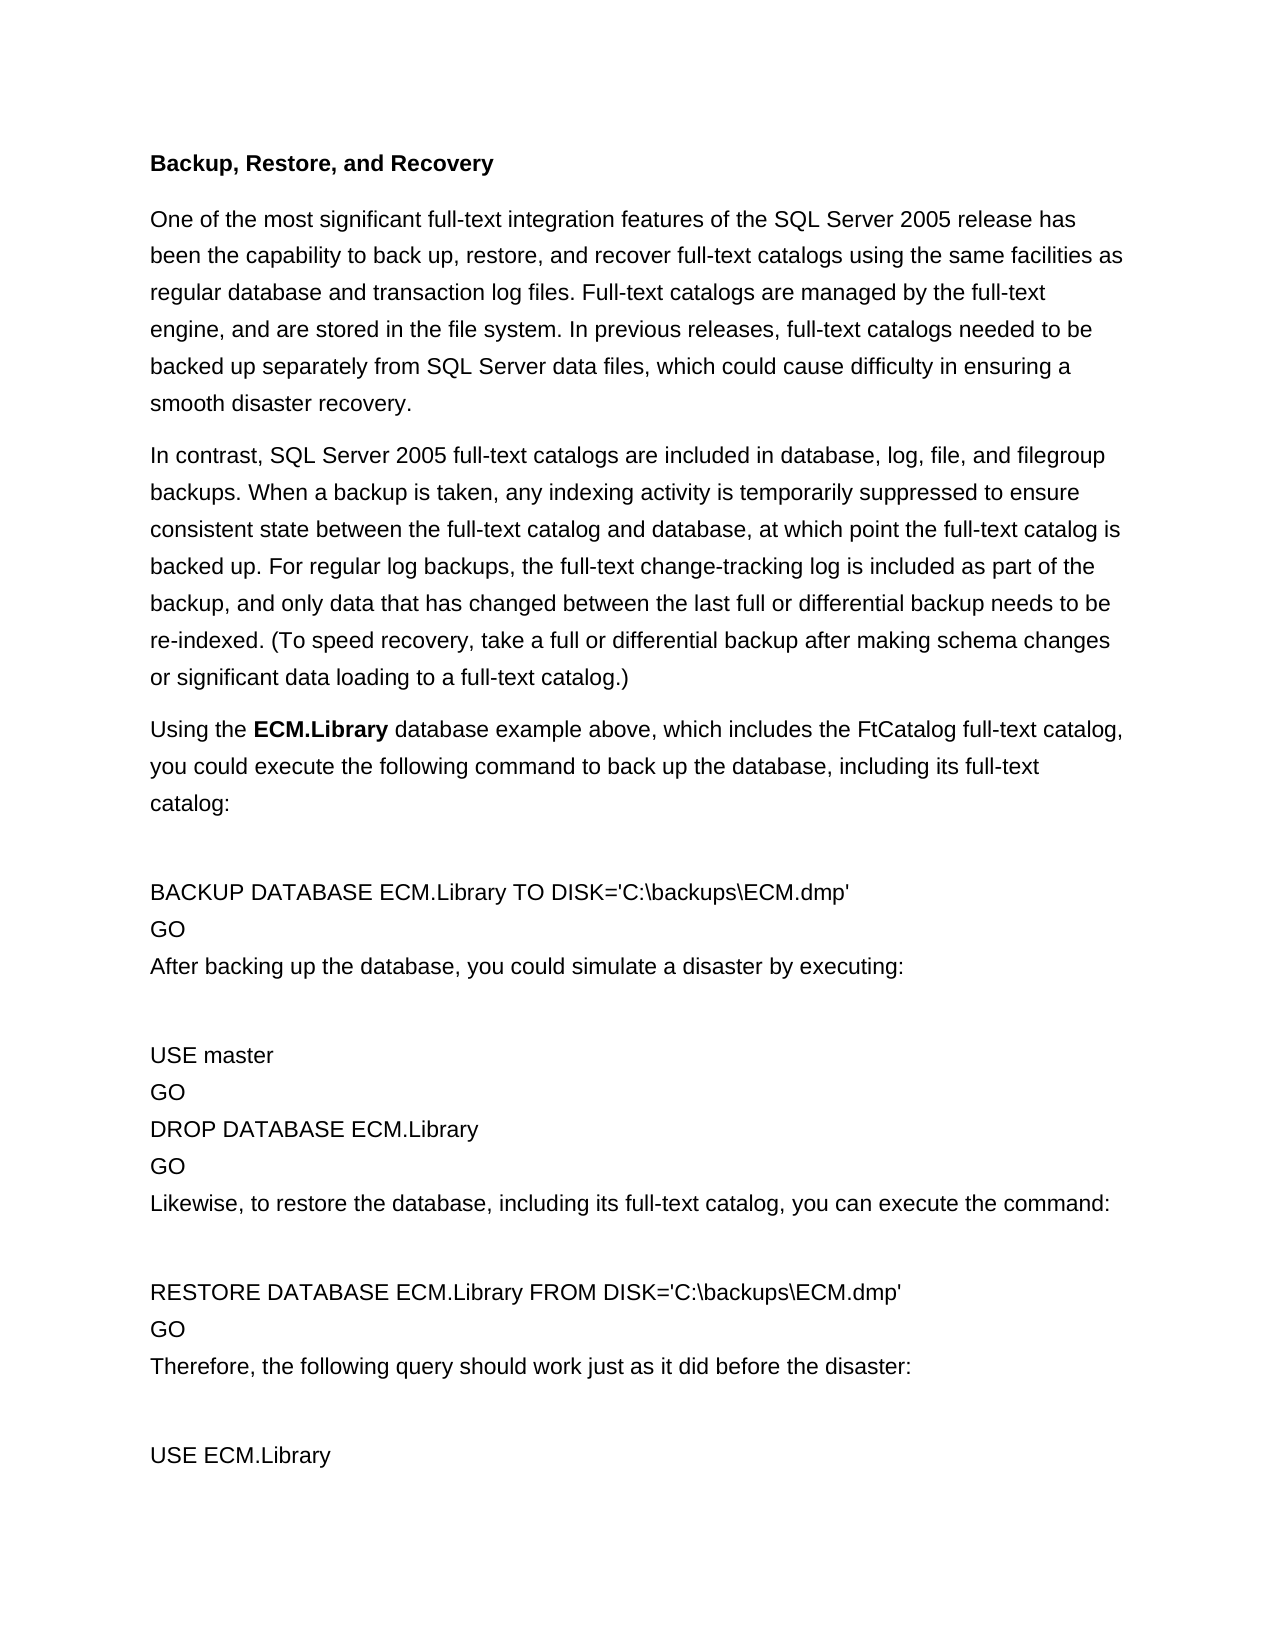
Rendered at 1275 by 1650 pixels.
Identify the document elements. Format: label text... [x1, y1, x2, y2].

text DROP DATABASE ECM.Library [150, 1116, 1125, 1142]
text GO [150, 1316, 1125, 1342]
text USE ECM.Library [150, 1442, 1125, 1469]
text After backing up the database, you could simulate a disaster by executing: [150, 953, 1125, 979]
text Therefore, the following query should work just as it did before the disaster: [150, 1353, 1125, 1379]
text Likewise, to restore the database, including its full-text catalog, you can execute the command: [150, 1190, 1125, 1216]
text Using the ECM.Library database example above, which includes the FtCatalog full-text catalog, you could execute the following command to back up the database, including its full-text catalog: [150, 716, 1125, 816]
text GO [150, 1079, 1125, 1106]
text GO [150, 1153, 1125, 1179]
text RESTORE DATABASE ECM.Library FROM DISK='C:\backups\ECM.dmp' [150, 1279, 1125, 1306]
text GO [150, 916, 1125, 942]
text One of the most significant full-text integration features of the SQL Server 2005 release has been the capability to back up, restore, and recover full-text catalogs using the same facilities as regular database and transaction log files. Full-text catalogs are managed by the full-text engine, and are stored in the file system. In previous releases, full-text catalogs needed to be backed up separately from SQL Server data files, which could cause difficulty in ensuring a smooth disaster recovery. [150, 206, 1125, 416]
text USE master [150, 1042, 1125, 1069]
subtitle Backup, Restore, and Recovery [150, 150, 1125, 176]
text In contrast, SQL Server 2005 full-text catalogs are included in database, log, file, and filegroup backups. When a backup is taken, any indexing activity is temporarily suppressed to ensure consistent state between the full-text catalog and database, at which point the full-text catalog is backed up. For regular log backups, the full-text change-tracking log is included as part of the backup, and only data that has changed between the last full or differential backup needs to be re-indexed. (To speed recovery, take a full or differential backup after making schema changes or significant data loading to a full-text catalog.) [150, 442, 1125, 690]
text BACKUP DATABASE ECM.Library TO DISK='C:\backups\ECM.dmp' [150, 879, 1125, 906]
